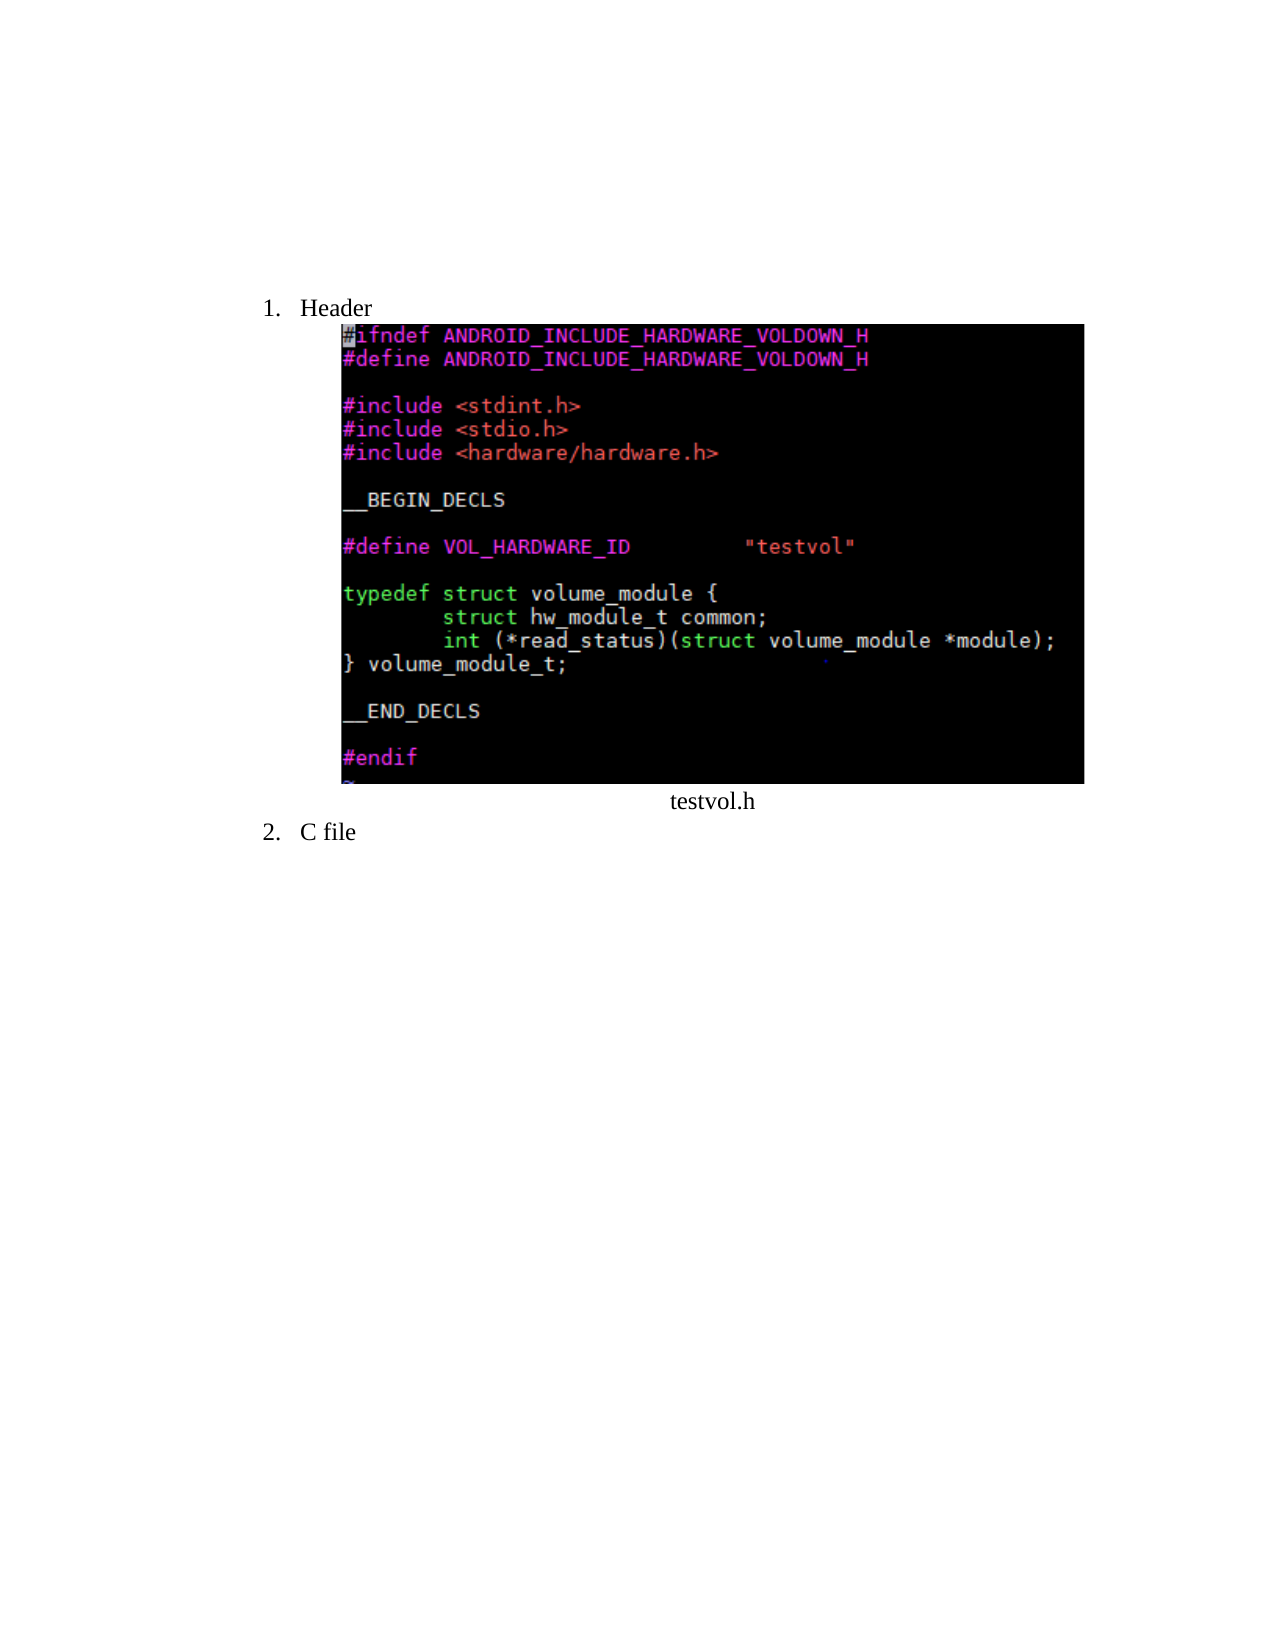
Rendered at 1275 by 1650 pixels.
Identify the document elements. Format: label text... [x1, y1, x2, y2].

list C file [262, 817, 1125, 846]
picture [340, 324, 1085, 784]
list testvol.h [300, 786, 1125, 814]
list Header [262, 293, 1125, 322]
